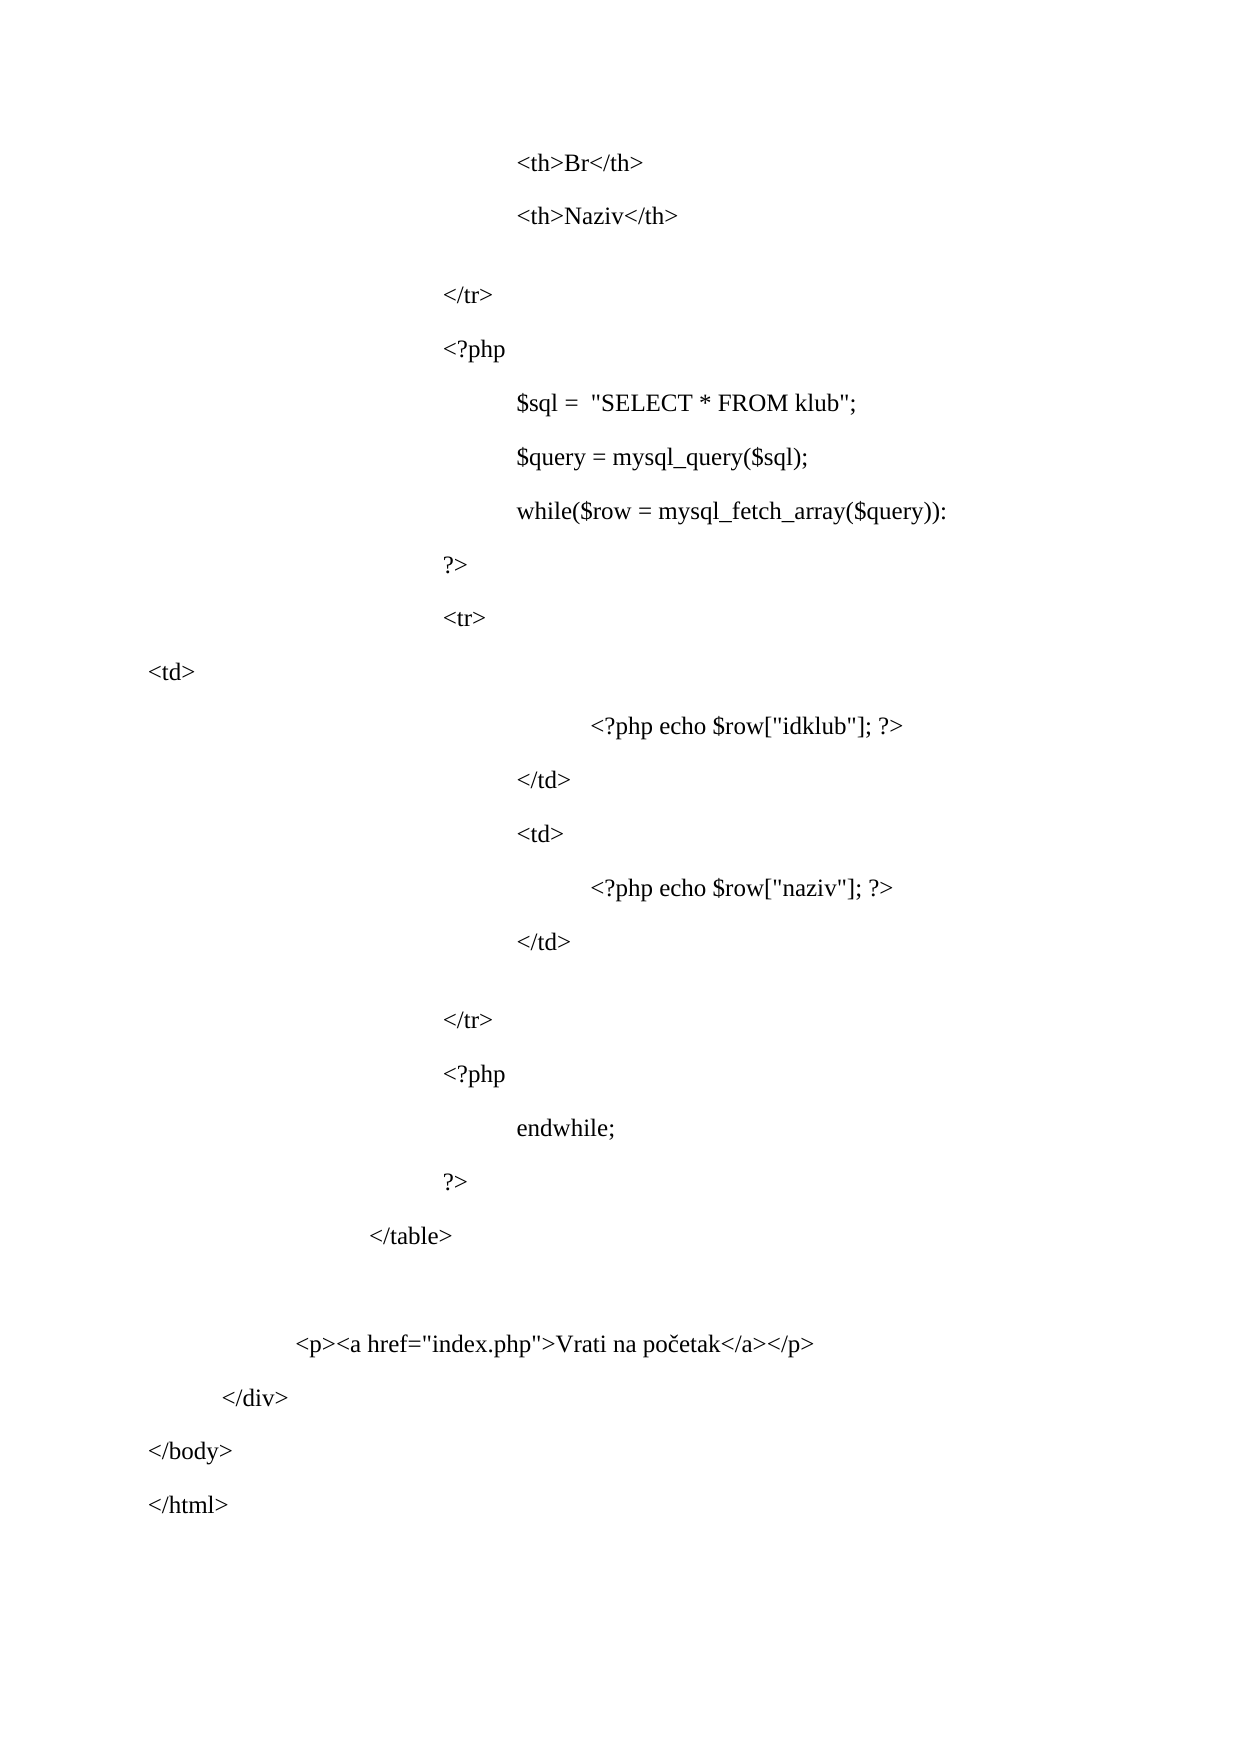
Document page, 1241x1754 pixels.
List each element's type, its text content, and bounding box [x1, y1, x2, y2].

text <?php echo $row["naziv"]; ?> [148, 873, 1093, 902]
text </tr> [148, 1006, 1093, 1034]
text </html> [148, 1490, 1093, 1519]
text while($row = mysql_fetch_array($query)): [148, 496, 1093, 524]
text </td> [148, 927, 1093, 955]
text </body> [148, 1436, 1093, 1465]
text endwhile; [148, 1113, 1093, 1142]
text $sql = "SELECT * FROM klub"; [148, 388, 1093, 417]
text </td> [148, 765, 1093, 794]
text <th>Naziv</th> [148, 201, 1093, 230]
text <td> [148, 819, 1093, 848]
text </tr> [148, 280, 1093, 309]
text <th>Br</th> [148, 148, 1093, 176]
text </table> [148, 1221, 1093, 1250]
text <?php [148, 1059, 1093, 1088]
text ?> [148, 1167, 1093, 1196]
text ?> [148, 550, 1093, 578]
text <?php echo $row["idklub"]; ?> [148, 711, 1093, 740]
text <?php [148, 334, 1093, 363]
text <td> [148, 657, 1093, 686]
text $query = mysql_query($sql); [148, 442, 1093, 471]
text <p><a href="index.php">Vrati na početak</a></p> [148, 1329, 1093, 1357]
text <tr> [148, 603, 1093, 632]
text </div> [148, 1383, 1093, 1411]
